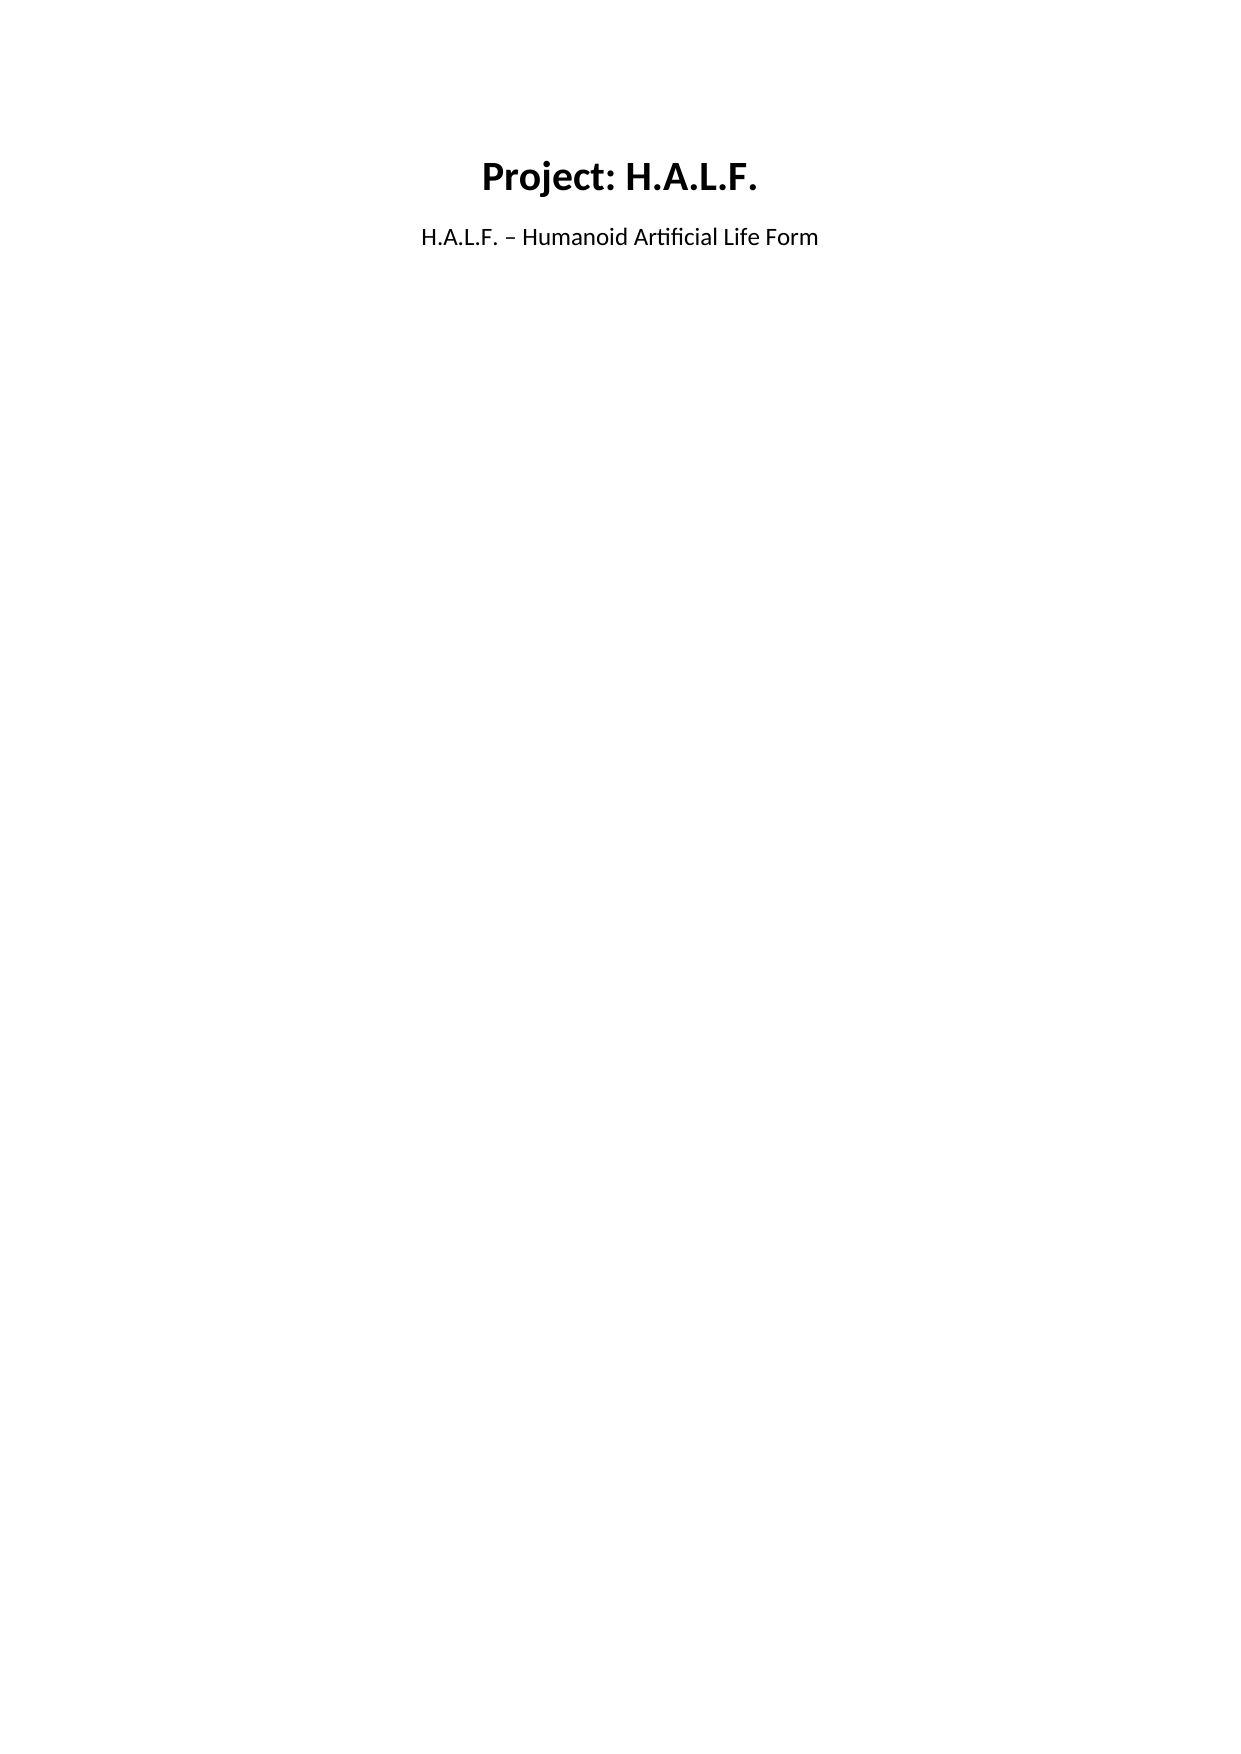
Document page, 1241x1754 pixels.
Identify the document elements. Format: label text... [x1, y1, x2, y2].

text Project: H.A.L.F. [150, 150, 1090, 201]
text H.A.L.F. – Humanoid Artificial Life Form [150, 222, 1090, 252]
